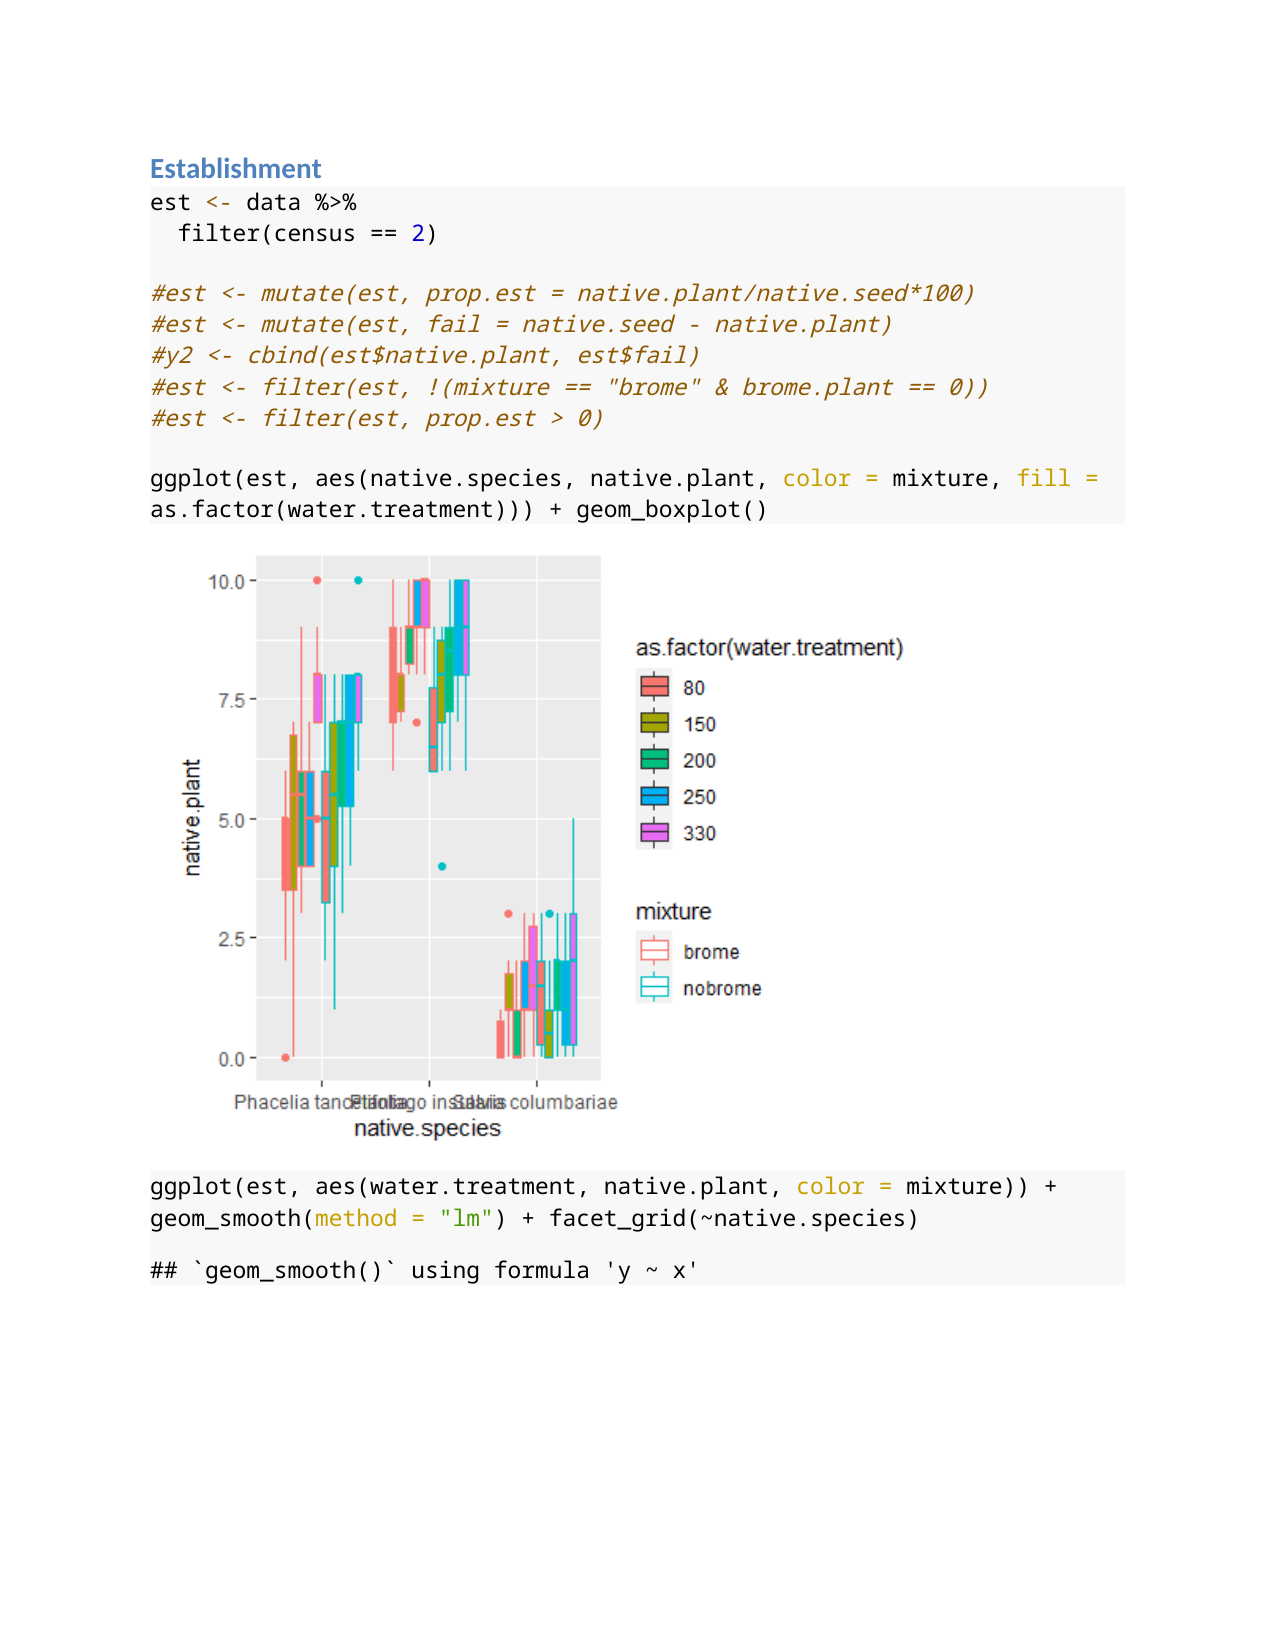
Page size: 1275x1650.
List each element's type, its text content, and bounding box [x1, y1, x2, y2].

picture [168, 545, 927, 1152]
text est <- data %>% filter(census == 2) #est <- mutate(est, prop.est = native.plant/native.seed*100) #est <- mutate(est, fail = native.seed - native.plant) #y2 <- cbind(est$native.plant, est$fail) #est <- filter(est, !(mixture == "brome" & brome.plant == 0)) #est <- filter(est, prop.est > 0) ggplot(est, aes(native.species, native.plant, color = mixture, fill = as.factor(water.treatment))) + geom_boxplot() [150, 186, 1125, 524]
text ## `geom_smooth()` using formula 'y ~ x' [150, 1254, 1125, 1285]
text ggplot(est, aes(water.treatment, native.plant, color = mixture)) + geom_smooth(method = "lm") + facet_grid(~native.species) [920, 1170, 1125, 1233]
subtitle Establishment [150, 150, 1125, 186]
